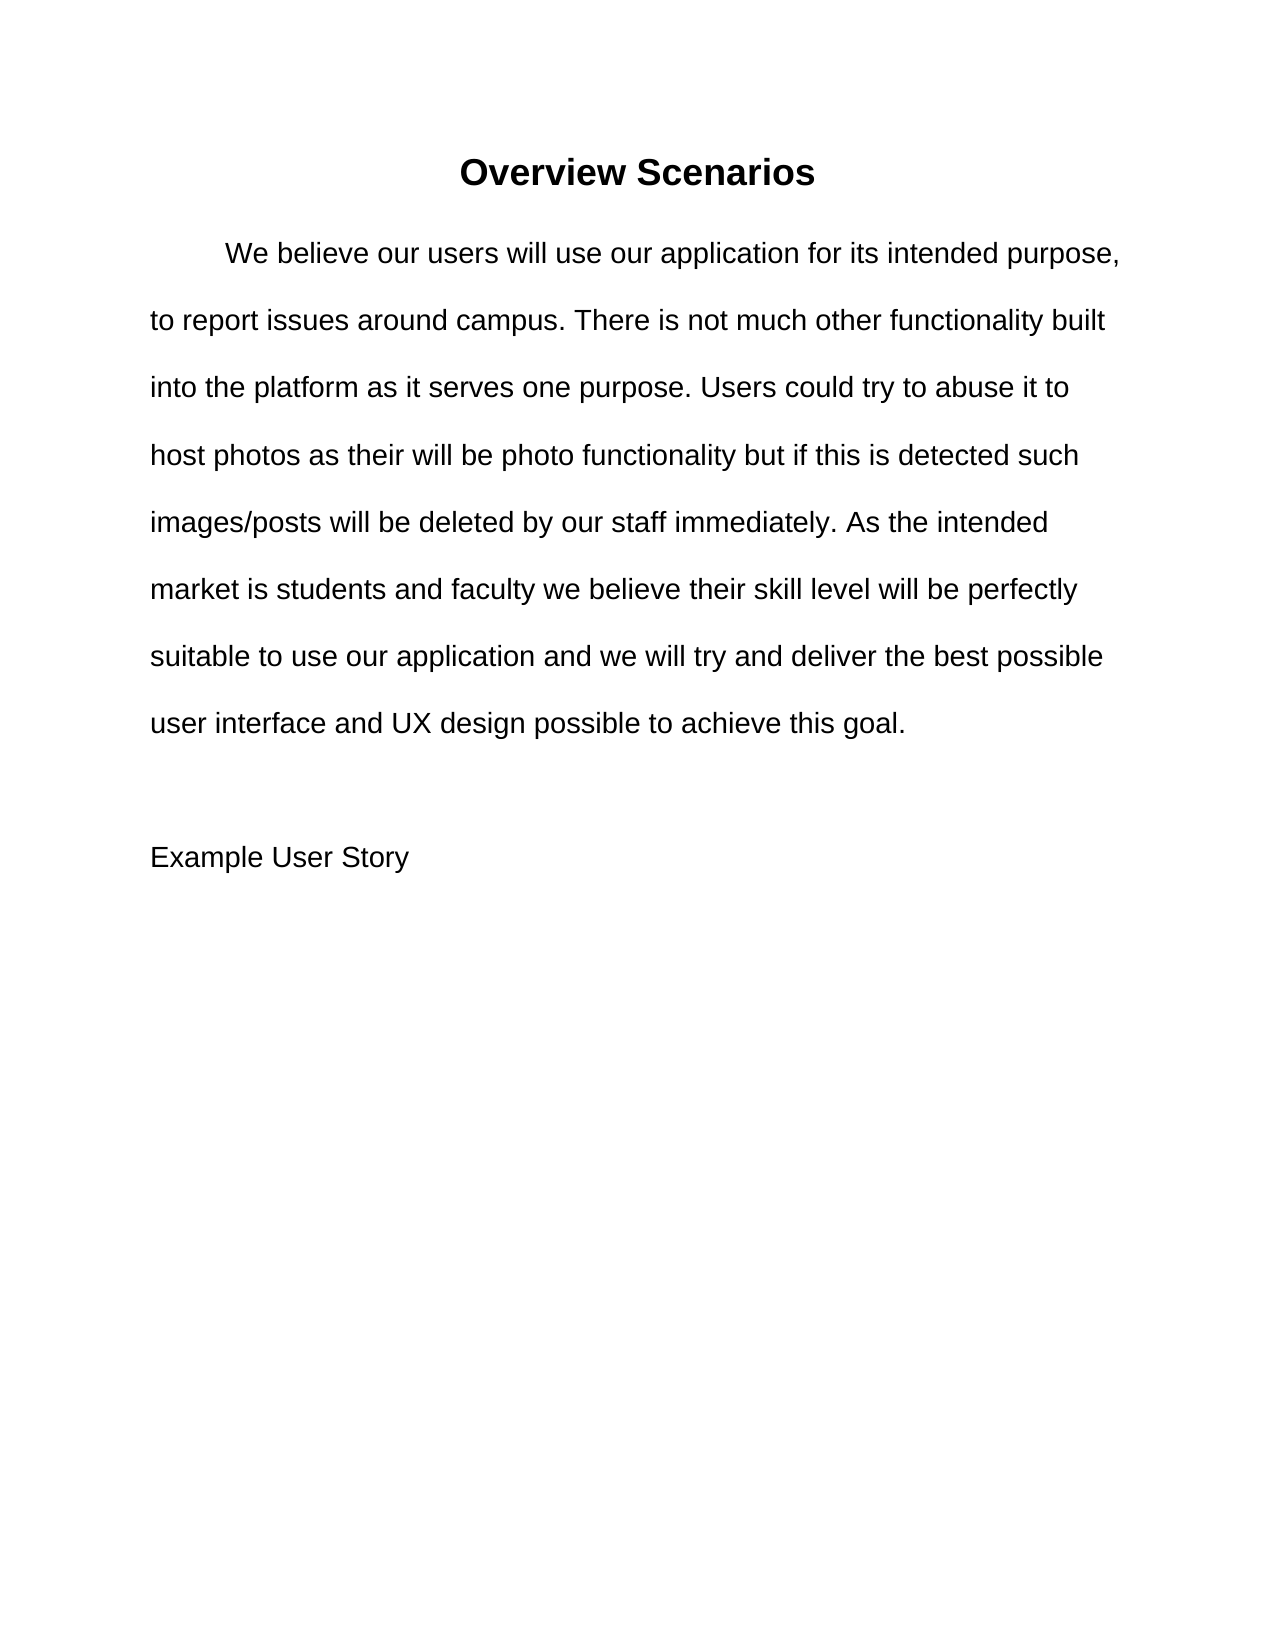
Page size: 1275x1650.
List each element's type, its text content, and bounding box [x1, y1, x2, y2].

text Example User Story [150, 840, 1125, 873]
text We believe our users will use our application for its intended purpose, to report issues around campus. There is not much other functionality built into the platform as it serves one purpose. Users could try to abuse it to host photos as their will be photo functionality but if this is detected such images/posts will be deleted by our staff immediately. As the intended market is students and faculty we believe their skill level will be perfectly suitable to use our application and we will try and deliver the best possible user interface and UX design possible to achieve this goal. [150, 236, 1125, 739]
text Overview Scenarios [150, 150, 1125, 193]
